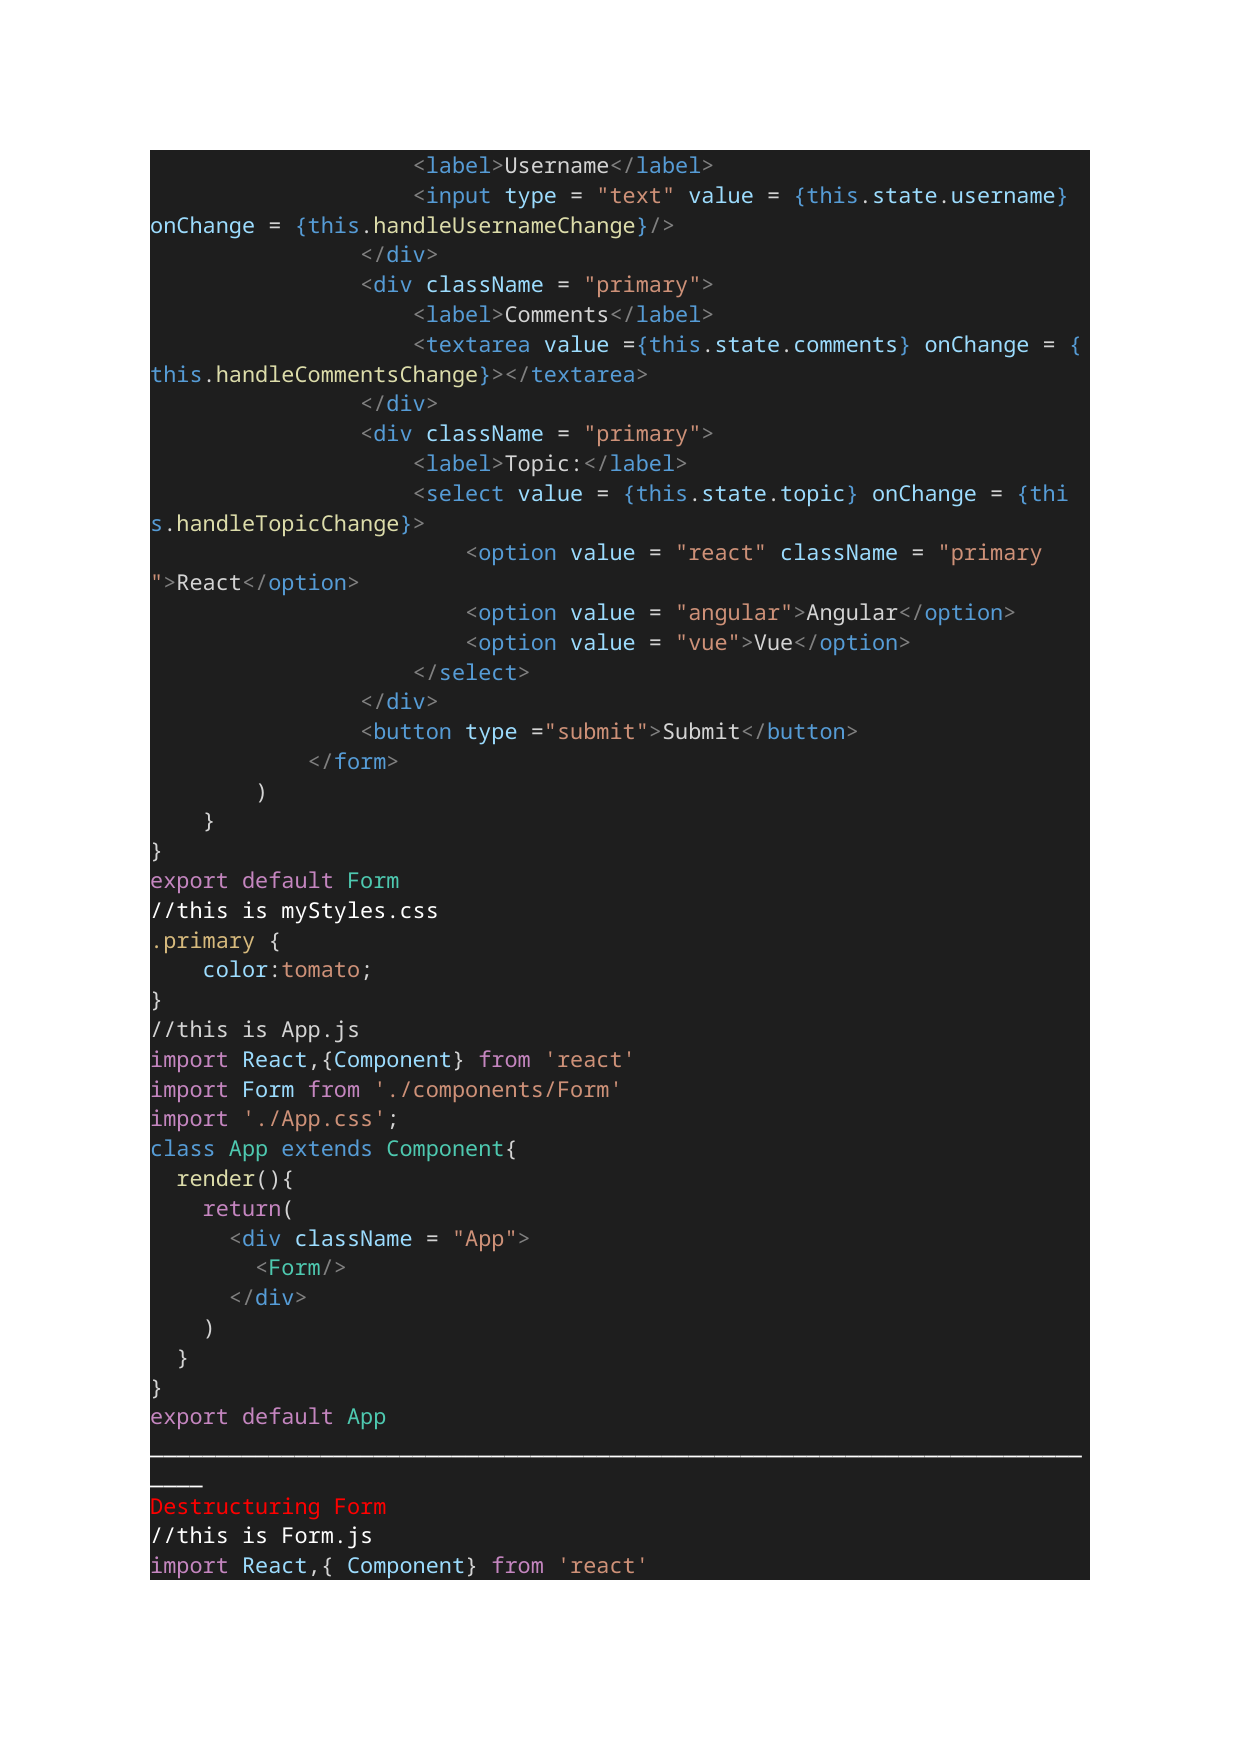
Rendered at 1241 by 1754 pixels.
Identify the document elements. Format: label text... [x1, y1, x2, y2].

text //this is App.js [150, 1014, 1090, 1044]
text import './App.css'; [150, 1103, 1090, 1133]
text </div> [150, 686, 1090, 716]
text </div> [150, 388, 1090, 418]
text return( [150, 1193, 1090, 1222]
text } [150, 805, 1090, 835]
text <div className = "App"> [150, 1222, 1090, 1252]
text </div> [150, 239, 1090, 269]
text export default Form [150, 865, 1090, 895]
text <input type = "text" value = {this.state.username} onChange = {this.handleUsernameChange}/> [150, 180, 1090, 239]
text <option value = "react" className = "primary">React</option> [150, 537, 1090, 597]
text //this is Form.js [150, 1520, 1090, 1550]
text import React,{ Component} from 'react' [150, 1550, 1090, 1580]
text ) [150, 776, 1090, 805]
text <div className = "primary"> [150, 418, 1090, 448]
text <label>Username</label> [150, 150, 1090, 180]
text ___________________________________________________________________________ [150, 1431, 1090, 1491]
text <label>Topic:</label> [150, 448, 1090, 478]
text <Form/> [150, 1252, 1090, 1282]
text <label>Comments</label> [150, 299, 1090, 329]
text <div className = "primary"> [150, 269, 1090, 299]
text } [150, 835, 1090, 865]
text <button type ="submit">Submit</button> [150, 716, 1090, 746]
text } [150, 984, 1090, 1014]
text .primary { [150, 924, 1090, 954]
text ) [150, 1312, 1090, 1342]
text Destructuring Form [150, 1491, 1090, 1520]
text <textarea value ={this.state.comments} onChange = {this.handleCommentsChange}></textarea> [150, 329, 1090, 388]
text import Form from './components/Form' [150, 1073, 1090, 1103]
text </form> [150, 746, 1090, 776]
text <option value = "angular">Angular</option> [150, 597, 1090, 627]
text //this is myStyles.css [150, 895, 1090, 924]
text export default App [150, 1401, 1090, 1431]
text <select value = {this.state.topic} onChange = {this.handleTopicChange}> [150, 478, 1090, 537]
text <option value = "vue">Vue</option> [150, 627, 1090, 656]
text } [150, 1342, 1090, 1371]
text class App extends Component{ [150, 1133, 1090, 1163]
text } [150, 1371, 1090, 1401]
text import React,{Component} from 'react' [150, 1044, 1090, 1073]
text render(){ [150, 1163, 1090, 1193]
text </div> [150, 1282, 1090, 1312]
text color:tomato; [150, 954, 1090, 984]
text </select> [150, 656, 1090, 686]
